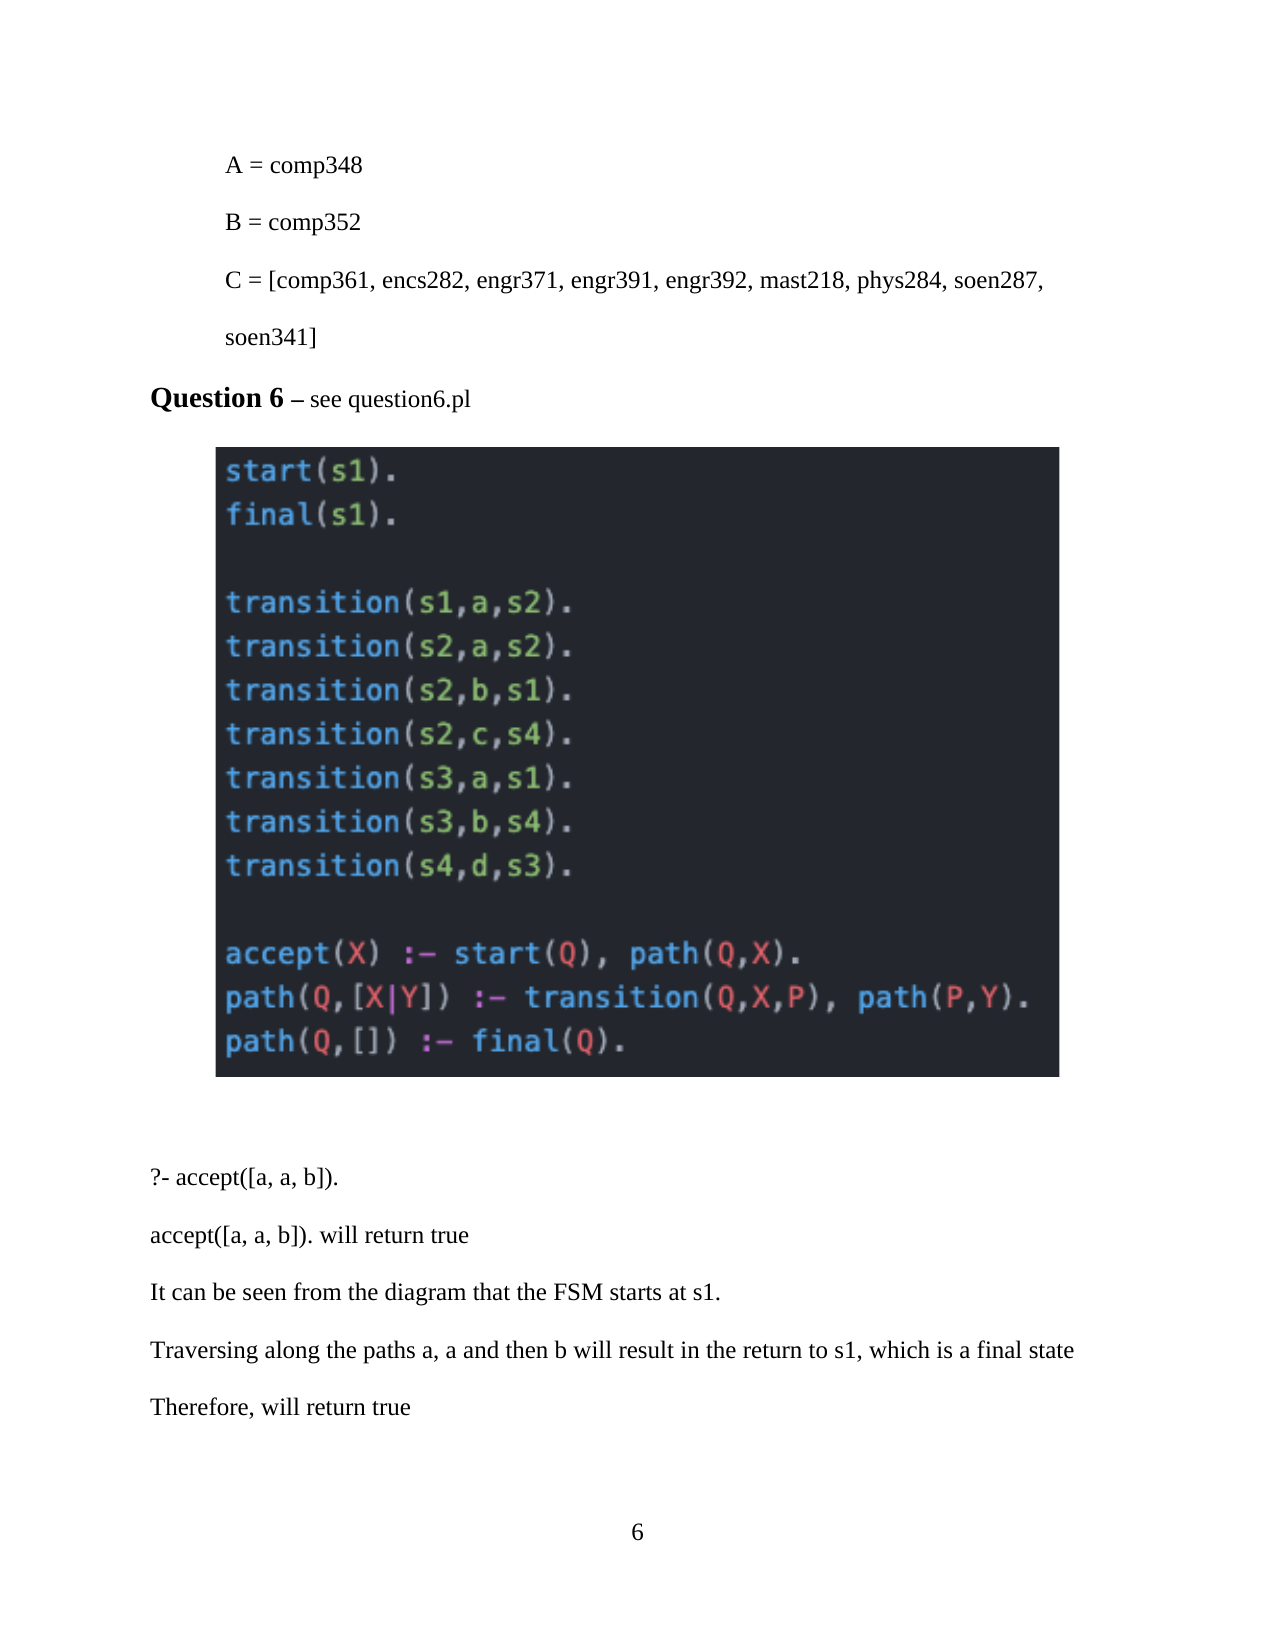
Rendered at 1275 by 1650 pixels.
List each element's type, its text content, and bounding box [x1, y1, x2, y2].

text Question 6 – see question6.pl [150, 380, 1125, 413]
picture [215, 447, 1060, 1077]
text C = [comp361, encs282, engr371, engr391, engr392, mast218, phys284, soen287, soen341] [225, 265, 1125, 351]
text Traversing along the paths a, a and then b will result in the return to s1, which is a final state [150, 1335, 1125, 1364]
text It can be seen from the diagram that the FSM starts at s1. [150, 1277, 1125, 1306]
text accept([a, a, b]). will return true [150, 1220, 1125, 1249]
text ?- accept([a, a, b]). [150, 1162, 1125, 1191]
text Therefore, will return true [150, 1392, 1125, 1421]
text B = comp352 [150, 207, 1125, 236]
text A = comp348 [150, 150, 1125, 179]
